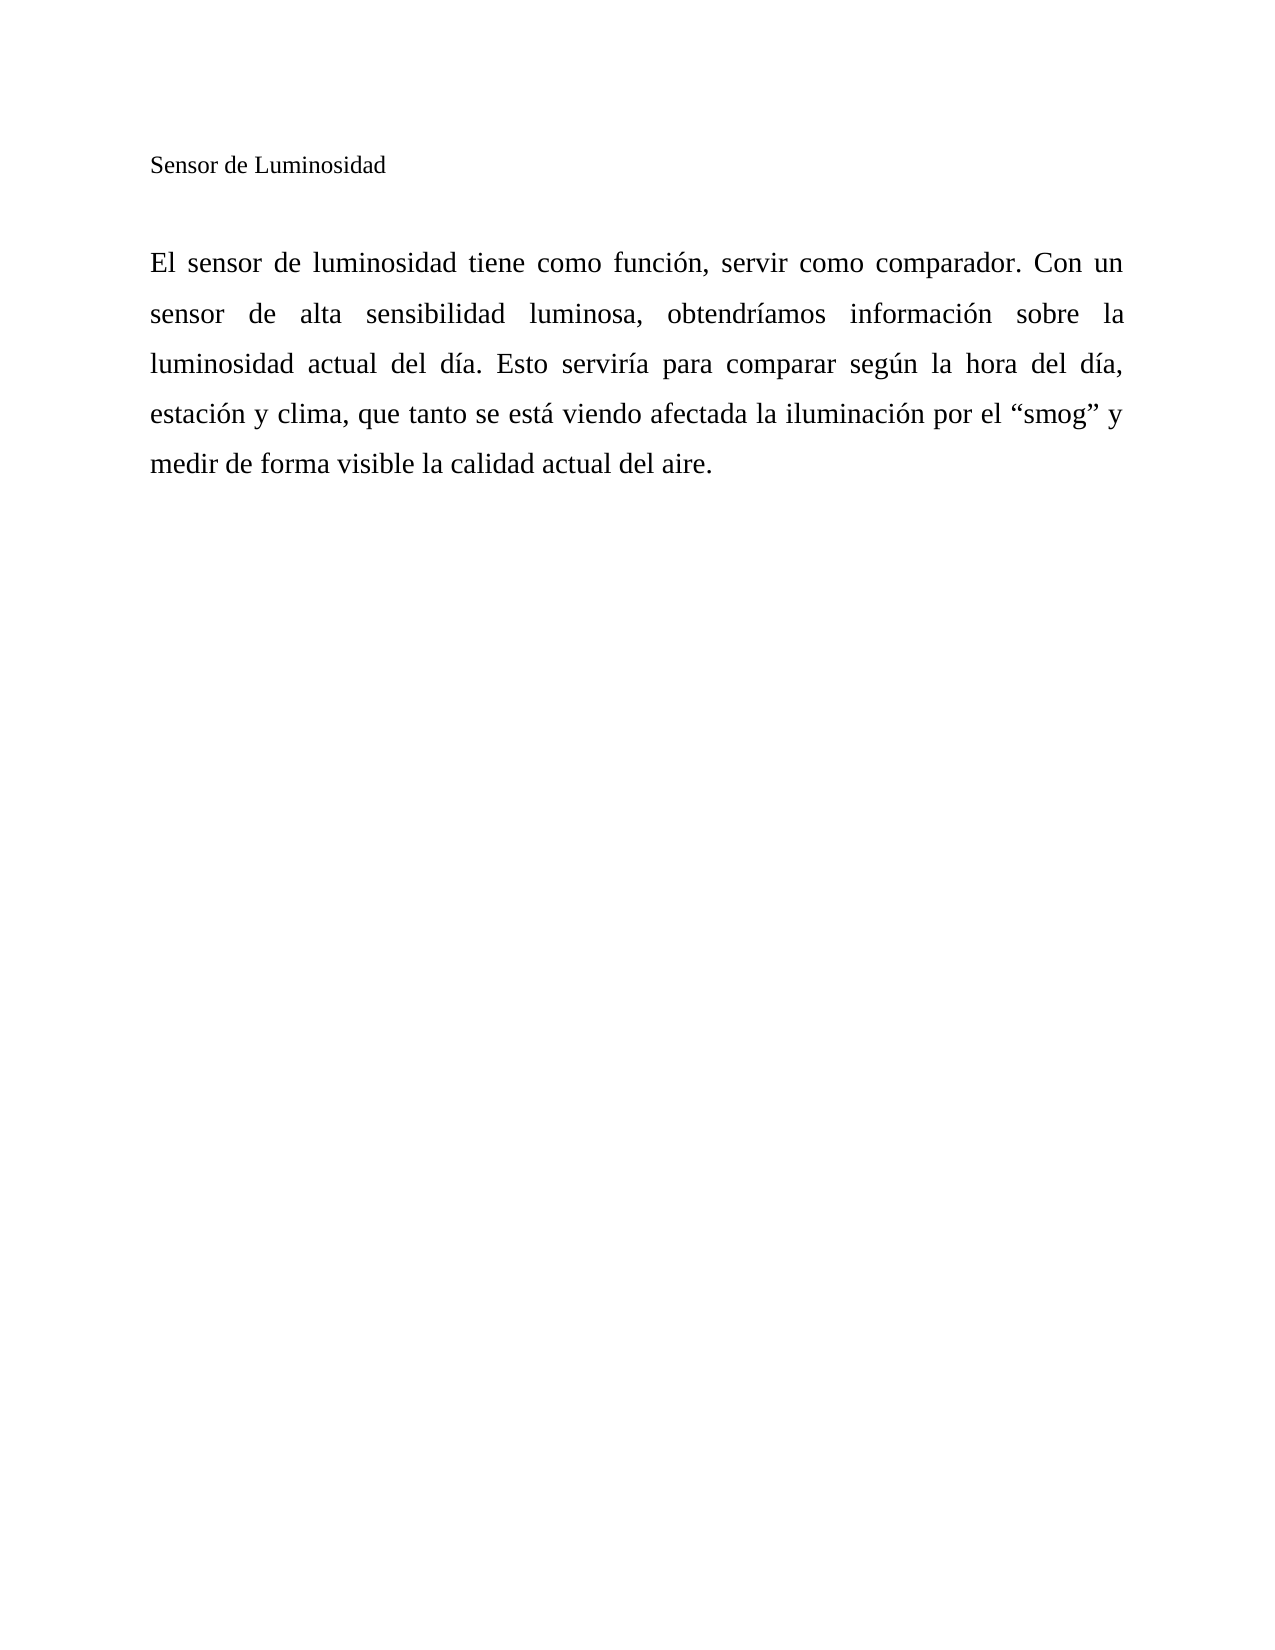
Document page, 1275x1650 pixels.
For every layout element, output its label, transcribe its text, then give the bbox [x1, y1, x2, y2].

text El sensor de luminosidad tiene como función, servir como comparador. Con un sensor de alta sensibilidad luminosa, obtendríamos información sobre la luminosidad actual del día. Esto serviría para comparar según la hora del día, estación y clima, que tanto se está viendo afectada la iluminación por el “smog” y medir de forma visible la calidad actual del aire. [150, 245, 1125, 480]
text Sensor de Luminosidad [150, 150, 1125, 179]
